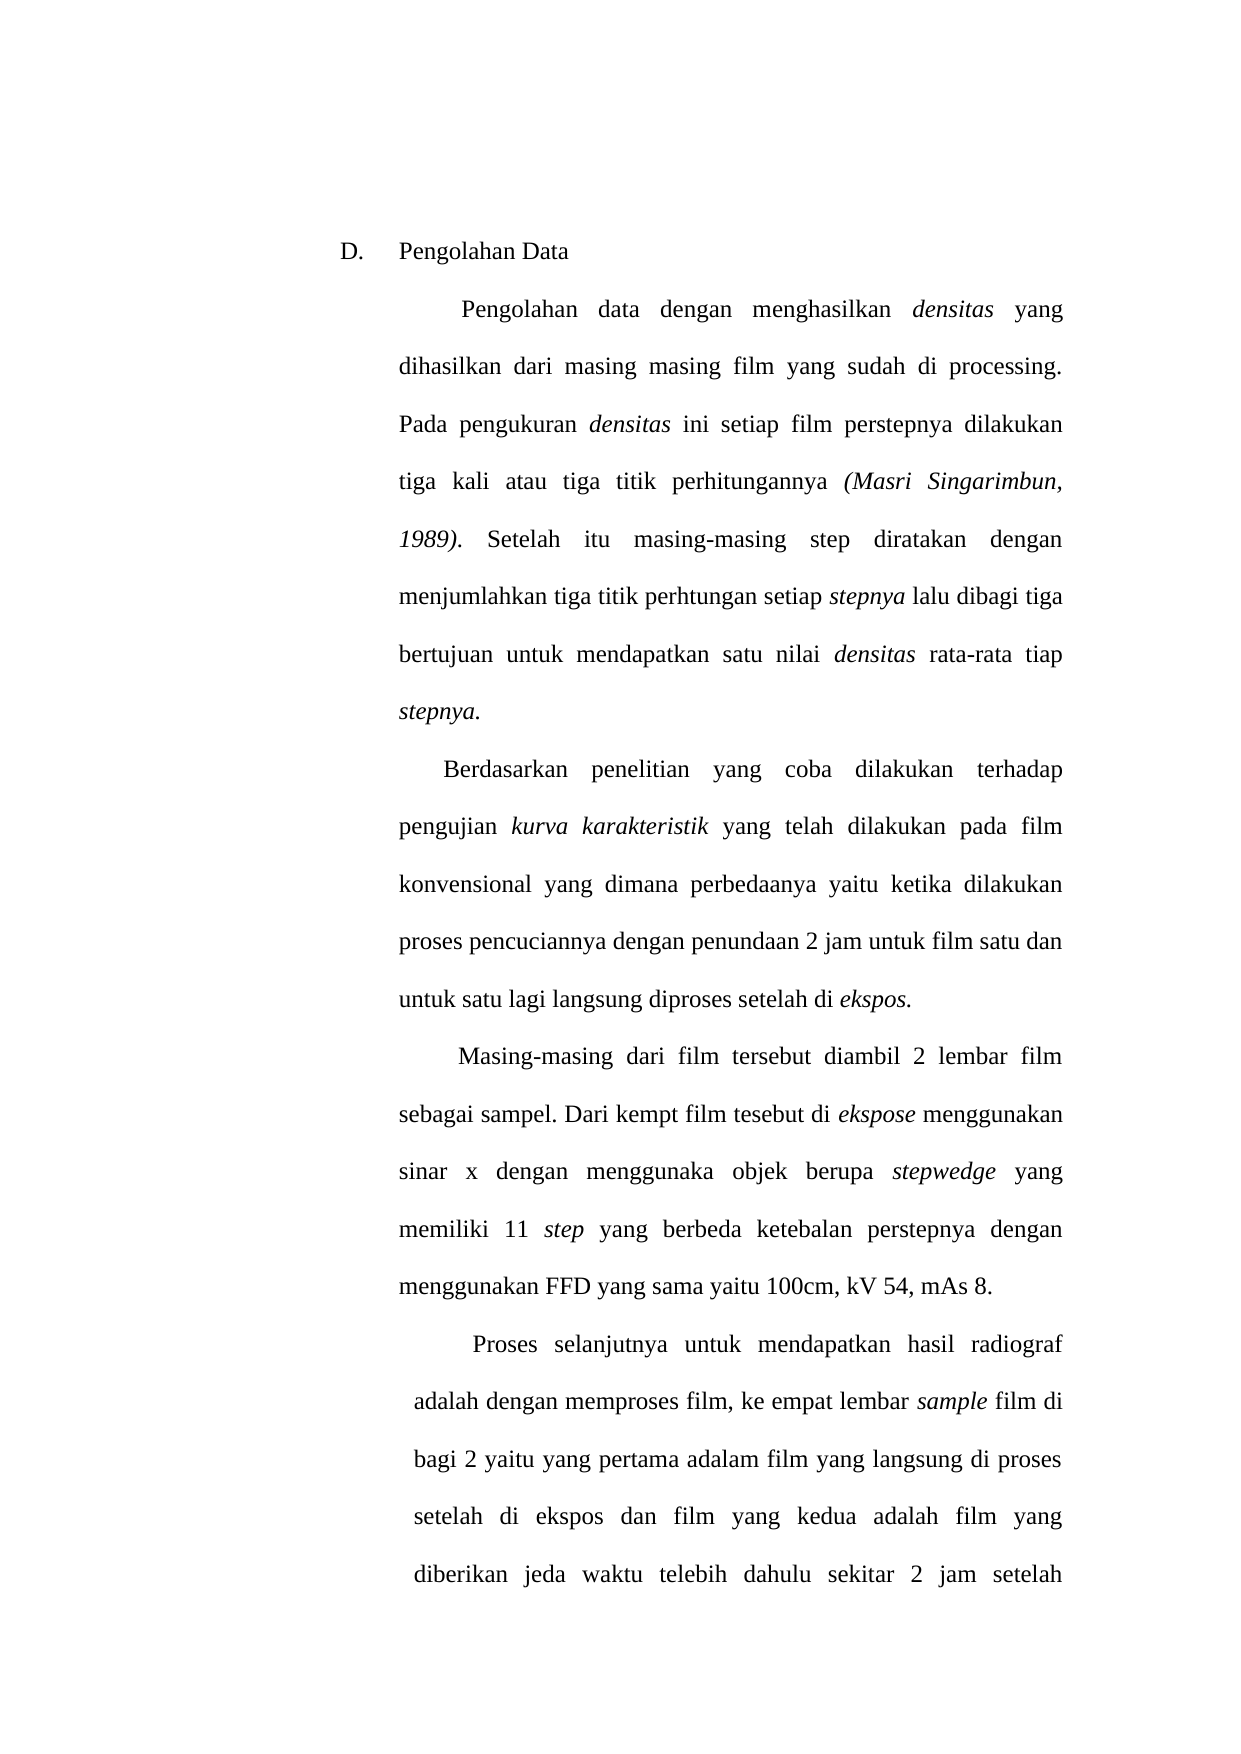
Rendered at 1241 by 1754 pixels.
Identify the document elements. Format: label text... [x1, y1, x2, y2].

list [413, 1329, 1063, 1587]
list Pengolahan Data [340, 236, 1063, 265]
list Pengolahan data dengan menghasilkan densitas yang dihasilkan dari masing masing film yang sudah di processing. Pada pengukuran densitas ini setiap film perstepnya dilakukan tiga kali atau tiga titik perhitungannya (Masri Singarimbun, 1989). Setelah itu masing-masing step diratakan dengan menjumlahkan tiga titik perhtungan setiap stepnya lalu dibagi tiga bertujuan untuk mendapatkan satu nilai densitas rata-rata tiap stepnya. [399, 294, 1063, 725]
list Berdasarkan penelitian yang coba dilakukan terhadap pengujian kurva karakteristik yang telah dilakukan pada film konvensional yang dimana perbedaanya yaitu ketika dilakukan proses pencuciannya dengan penundaan 2 jam untuk film satu dan untuk satu lagi langsung diproses setelah di ekspos. [399, 754, 1063, 1012]
list Masing-masing dari film tersebut diambil 2 lembar film sebagai sampel. Dari kempt film tesebut di ekspose menggunakan sinar x dengan menggunaka objek berupa stepwedge yang memiliki 11 step yang berbeda ketebalan perstepnya dengan menggunakan FFD yang sama yaitu 100cm, kV 54, mAs 8. [399, 1041, 1063, 1300]
